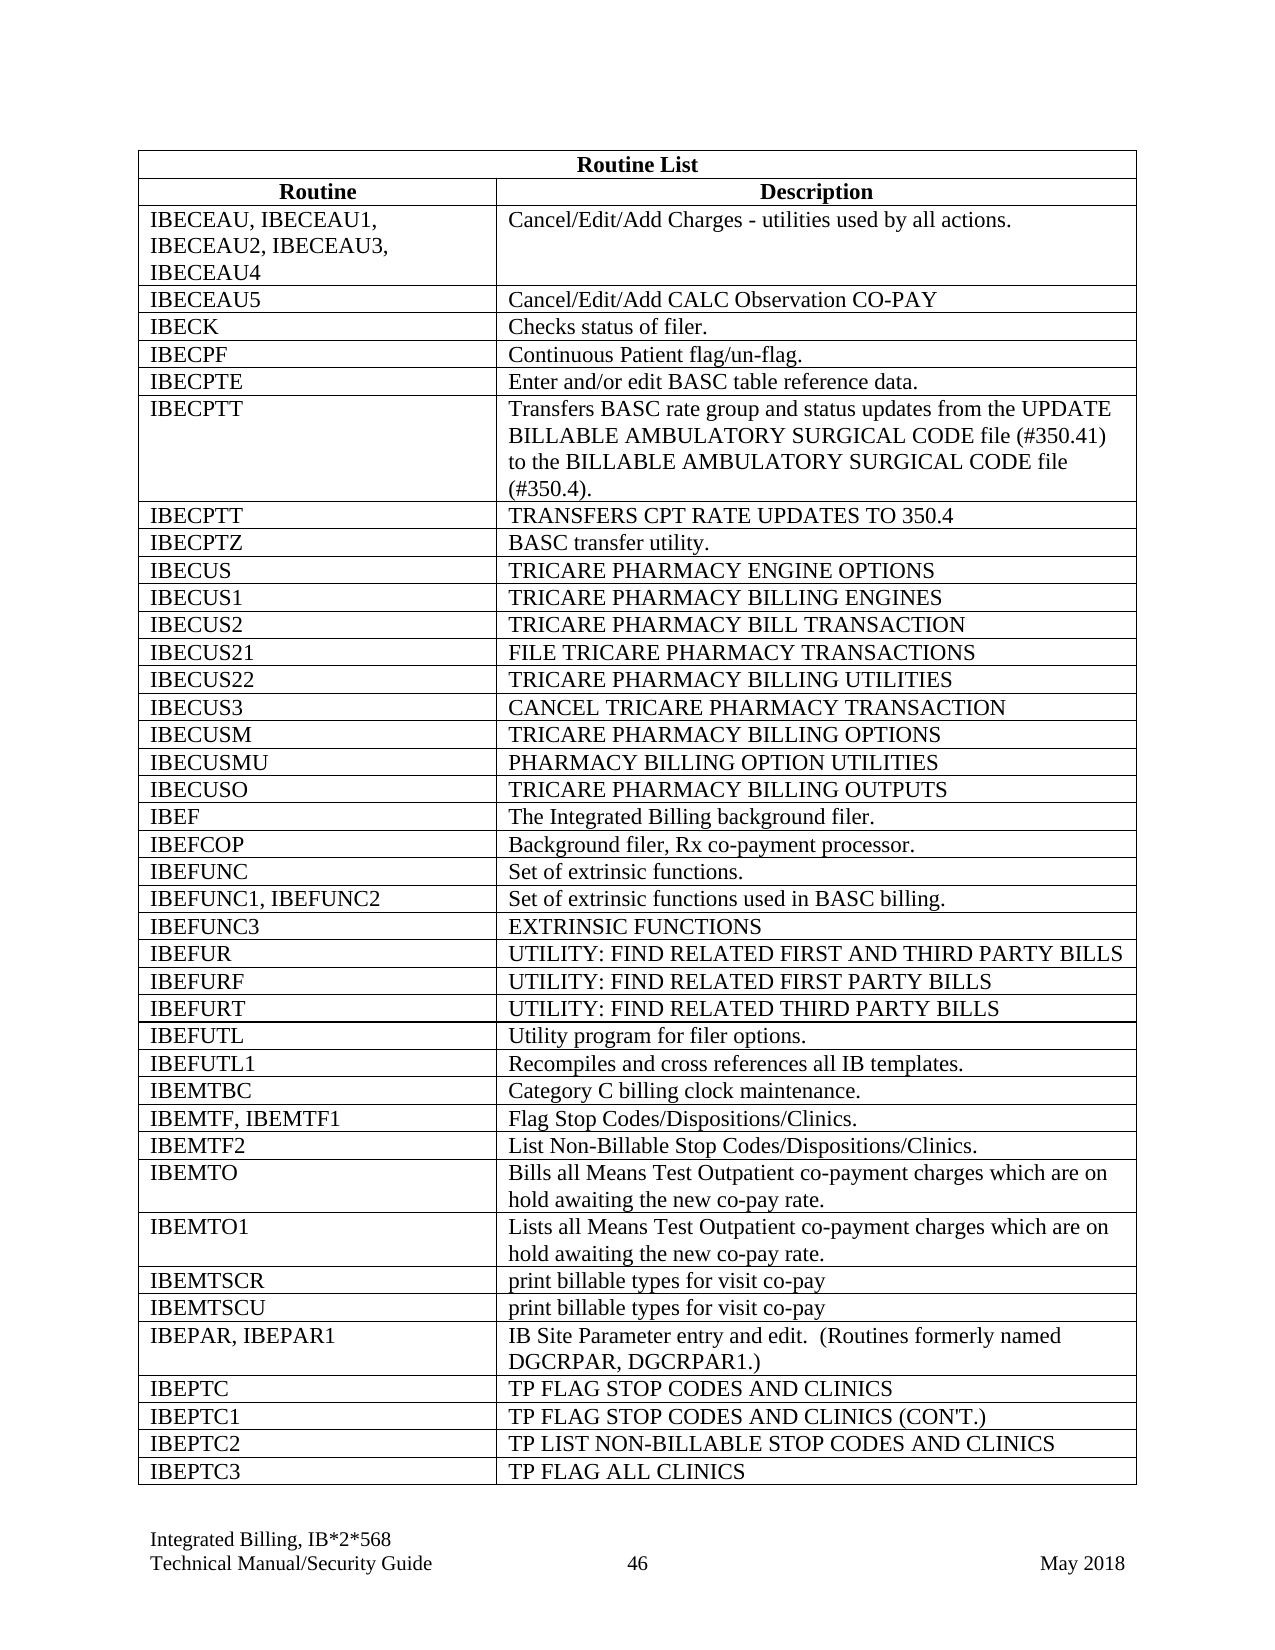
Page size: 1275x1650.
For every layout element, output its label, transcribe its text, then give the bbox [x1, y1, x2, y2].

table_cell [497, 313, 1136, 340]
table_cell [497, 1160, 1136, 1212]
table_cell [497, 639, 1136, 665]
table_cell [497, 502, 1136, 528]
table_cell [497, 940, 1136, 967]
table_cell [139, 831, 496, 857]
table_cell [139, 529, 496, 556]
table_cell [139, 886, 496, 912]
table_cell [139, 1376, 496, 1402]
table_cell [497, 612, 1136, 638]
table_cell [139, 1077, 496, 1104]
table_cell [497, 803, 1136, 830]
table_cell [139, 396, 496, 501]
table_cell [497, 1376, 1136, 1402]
table_cell Routine [139, 179, 496, 205]
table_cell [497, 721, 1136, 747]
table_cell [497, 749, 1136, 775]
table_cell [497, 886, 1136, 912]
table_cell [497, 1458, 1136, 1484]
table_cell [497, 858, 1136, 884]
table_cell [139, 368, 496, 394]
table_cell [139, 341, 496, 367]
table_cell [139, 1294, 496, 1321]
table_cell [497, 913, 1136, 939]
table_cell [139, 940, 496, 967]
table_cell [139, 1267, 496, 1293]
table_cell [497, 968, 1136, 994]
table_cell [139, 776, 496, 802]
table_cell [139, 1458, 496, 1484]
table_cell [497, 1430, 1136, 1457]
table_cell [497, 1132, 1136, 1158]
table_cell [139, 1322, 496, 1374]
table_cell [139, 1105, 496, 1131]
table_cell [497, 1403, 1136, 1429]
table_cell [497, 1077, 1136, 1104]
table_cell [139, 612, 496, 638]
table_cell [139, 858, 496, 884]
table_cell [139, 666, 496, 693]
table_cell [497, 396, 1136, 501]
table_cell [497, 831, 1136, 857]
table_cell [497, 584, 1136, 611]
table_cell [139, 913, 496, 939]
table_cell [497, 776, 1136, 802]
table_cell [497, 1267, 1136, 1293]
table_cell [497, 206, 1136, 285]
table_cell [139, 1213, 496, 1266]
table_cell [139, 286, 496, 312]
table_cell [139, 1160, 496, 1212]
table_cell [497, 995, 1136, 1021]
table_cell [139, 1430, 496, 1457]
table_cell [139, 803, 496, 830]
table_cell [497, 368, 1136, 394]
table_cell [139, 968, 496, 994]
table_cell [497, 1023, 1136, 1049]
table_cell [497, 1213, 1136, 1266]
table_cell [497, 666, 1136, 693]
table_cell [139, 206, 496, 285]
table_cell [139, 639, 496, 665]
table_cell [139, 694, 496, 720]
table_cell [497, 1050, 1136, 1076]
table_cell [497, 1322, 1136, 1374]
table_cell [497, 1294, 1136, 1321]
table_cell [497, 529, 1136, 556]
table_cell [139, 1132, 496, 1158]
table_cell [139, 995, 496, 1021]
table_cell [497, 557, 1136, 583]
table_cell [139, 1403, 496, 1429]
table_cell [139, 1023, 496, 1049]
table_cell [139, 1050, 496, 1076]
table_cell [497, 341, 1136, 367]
table_header Routine List [139, 151, 1136, 177]
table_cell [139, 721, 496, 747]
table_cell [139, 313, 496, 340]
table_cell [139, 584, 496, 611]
table_cell Description [497, 179, 1136, 205]
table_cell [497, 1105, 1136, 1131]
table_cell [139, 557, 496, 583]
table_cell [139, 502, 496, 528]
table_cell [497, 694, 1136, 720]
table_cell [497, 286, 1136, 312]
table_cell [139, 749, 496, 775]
